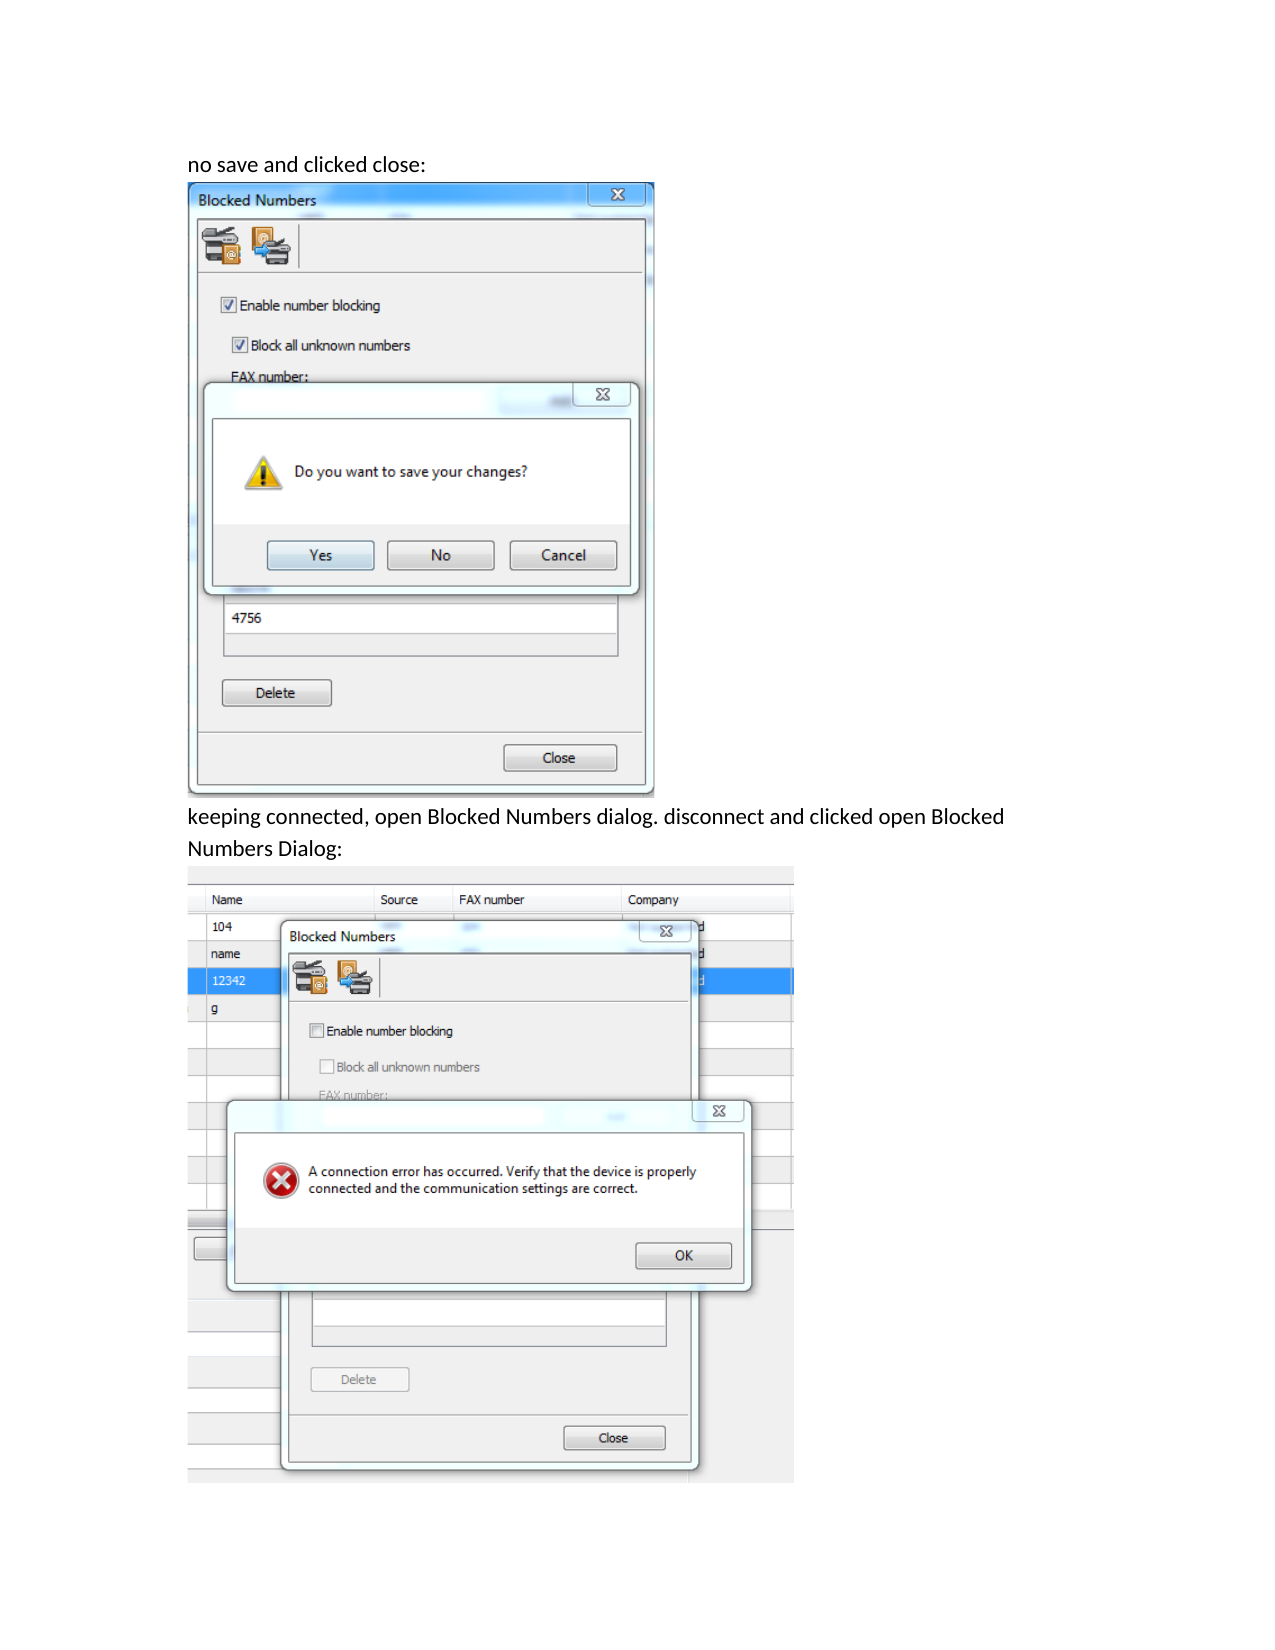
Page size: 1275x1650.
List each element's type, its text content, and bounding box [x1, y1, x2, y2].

picture [187, 182, 655, 798]
picture [187, 866, 794, 1483]
text no save and clicked close: [187, 150, 1087, 178]
text keeping connected, open Blocked Numbers dialog. disconnect and clicked open Blocked Numbers Dialog: [187, 802, 1087, 862]
